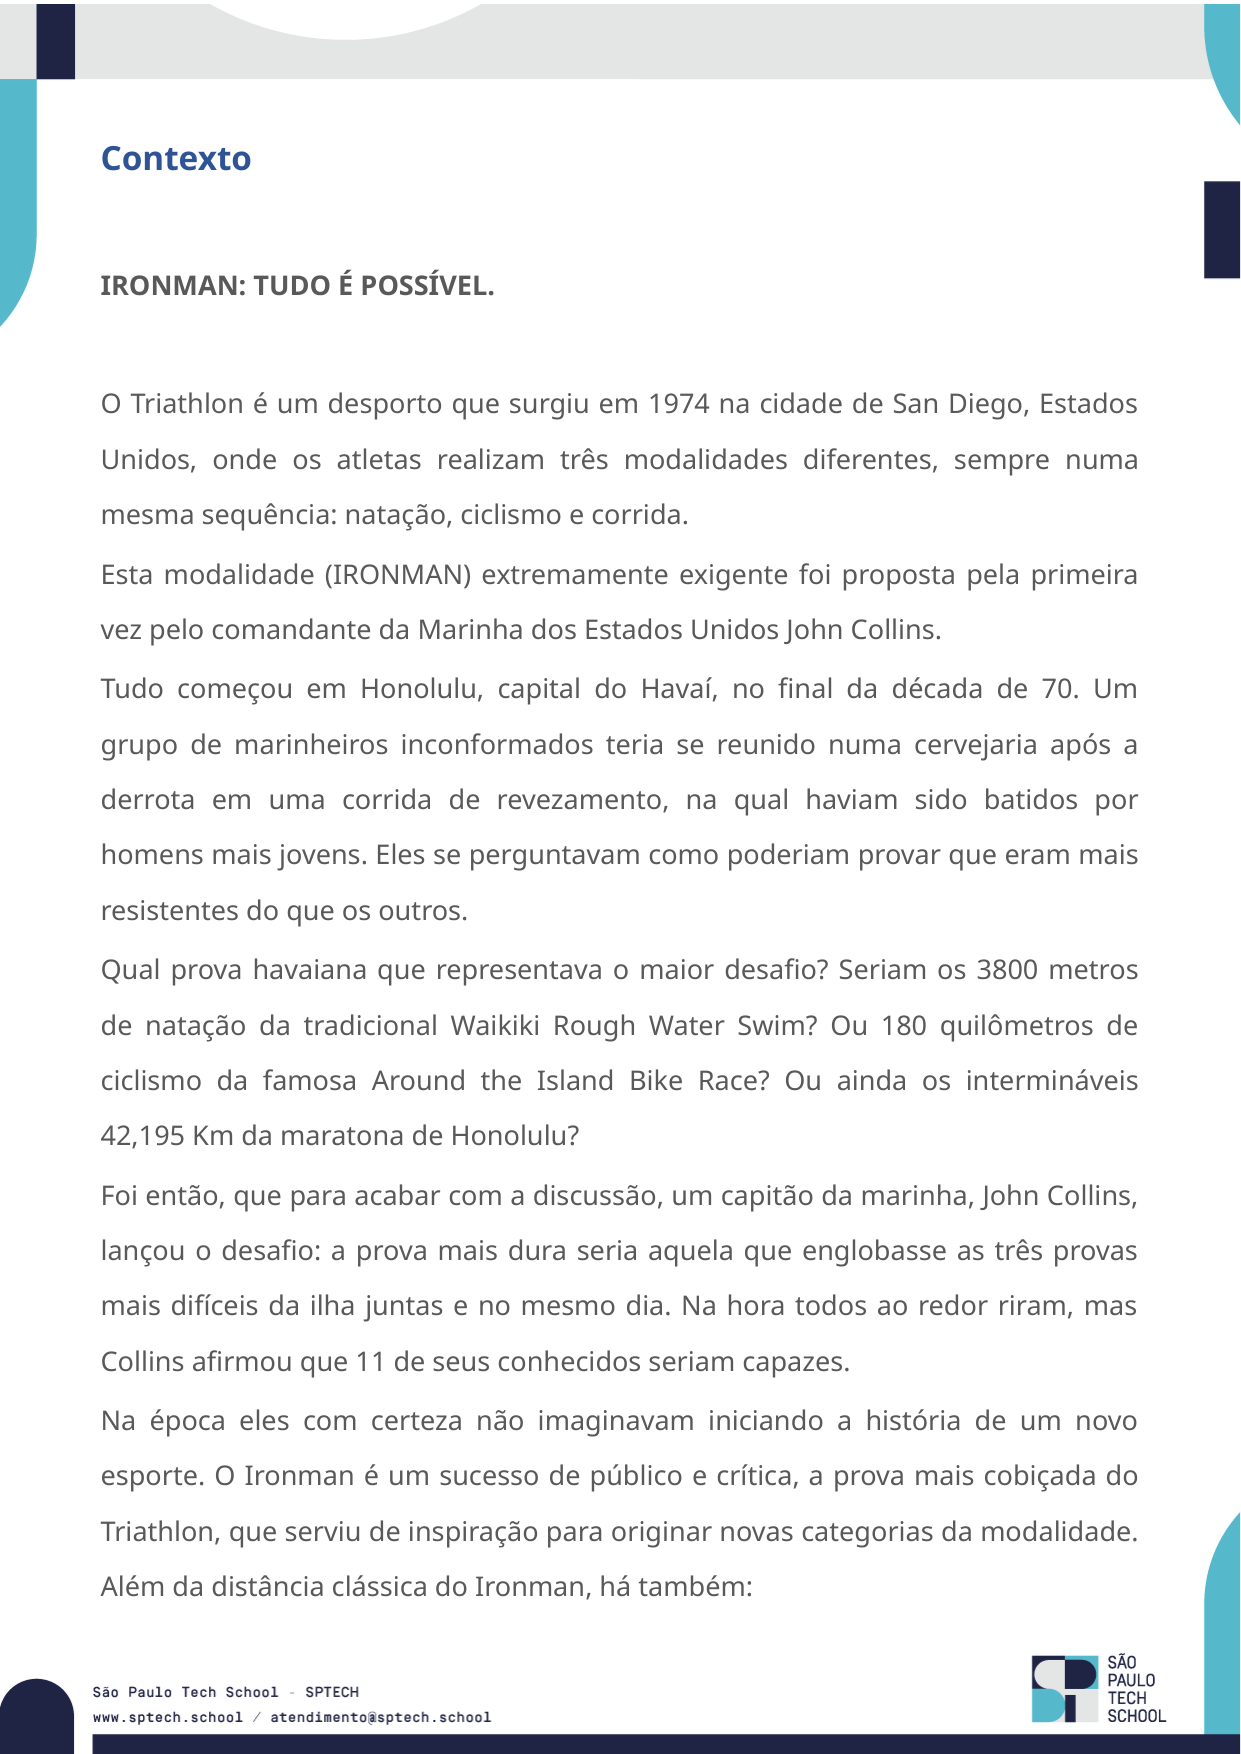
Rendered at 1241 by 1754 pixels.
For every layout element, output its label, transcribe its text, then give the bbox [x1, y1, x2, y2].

text Foi então, que para acabar com a discussão, um capitão da marinha, John Collins, lançou o desafio: a prova mais dura seria aquela que englobasse as três provas mais difíceis da ilha juntas e no mesmo dia. Na hora todos ao redor riram, mas Collins afirmou que 11 de seus conhecidos seriam capazes. [100, 1176, 1140, 1379]
text Tudo começou em Honolulu, capital do Havaí, no final da década de 70. Um grupo de marinheiros inconformados teria se reunido numa cervejaria após a derrota em uma corrida de revezamento, na qual haviam sido batidos por homens mais jovens. Eles se perguntavam como poderiam provar que eram mais resistentes do que os outros. [100, 670, 1140, 928]
text O Triathlon é um desporto que surgiu em 1974 na cidade de San Diego, Estados Unidos, onde os atletas realizam três modalidades diferentes, sempre numa mesma sequência: natação, ciclismo e corrida. [100, 385, 1140, 532]
subtitle Contexto [100, 134, 1140, 180]
text Na época eles com certeza não imaginavam iniciando a história de um novo esporte. O Ironman é um sucesso de público e crítica, a prova mais cobiçada do Triathlon, que serviu de inspiração para originar novas categorias da modalidade. Além da distância clássica do Ironman, há também: [100, 1401, 1140, 1604]
text Esta modalidade (IRONMAN) extremamente exigente foi proposta pela primeira vez pelo comandante da Marinha dos Estados Unidos John Collins. [100, 555, 1140, 647]
text Qual prova havaiana que representava o maior desafio? Seriam os 3800 metros de natação da tradicional Waikiki Rough Water Swim? Ou 180 quilômetros de ciclismo da famosa Around the Island Bike Race? Ou ainda os intermináveis 42,195 Km da maratona de Honolulu? [100, 951, 1140, 1153]
picture [0, 4, 1241, 1754]
text IRONMAN: TUDO É POSSÍVEL. [100, 266, 1140, 303]
